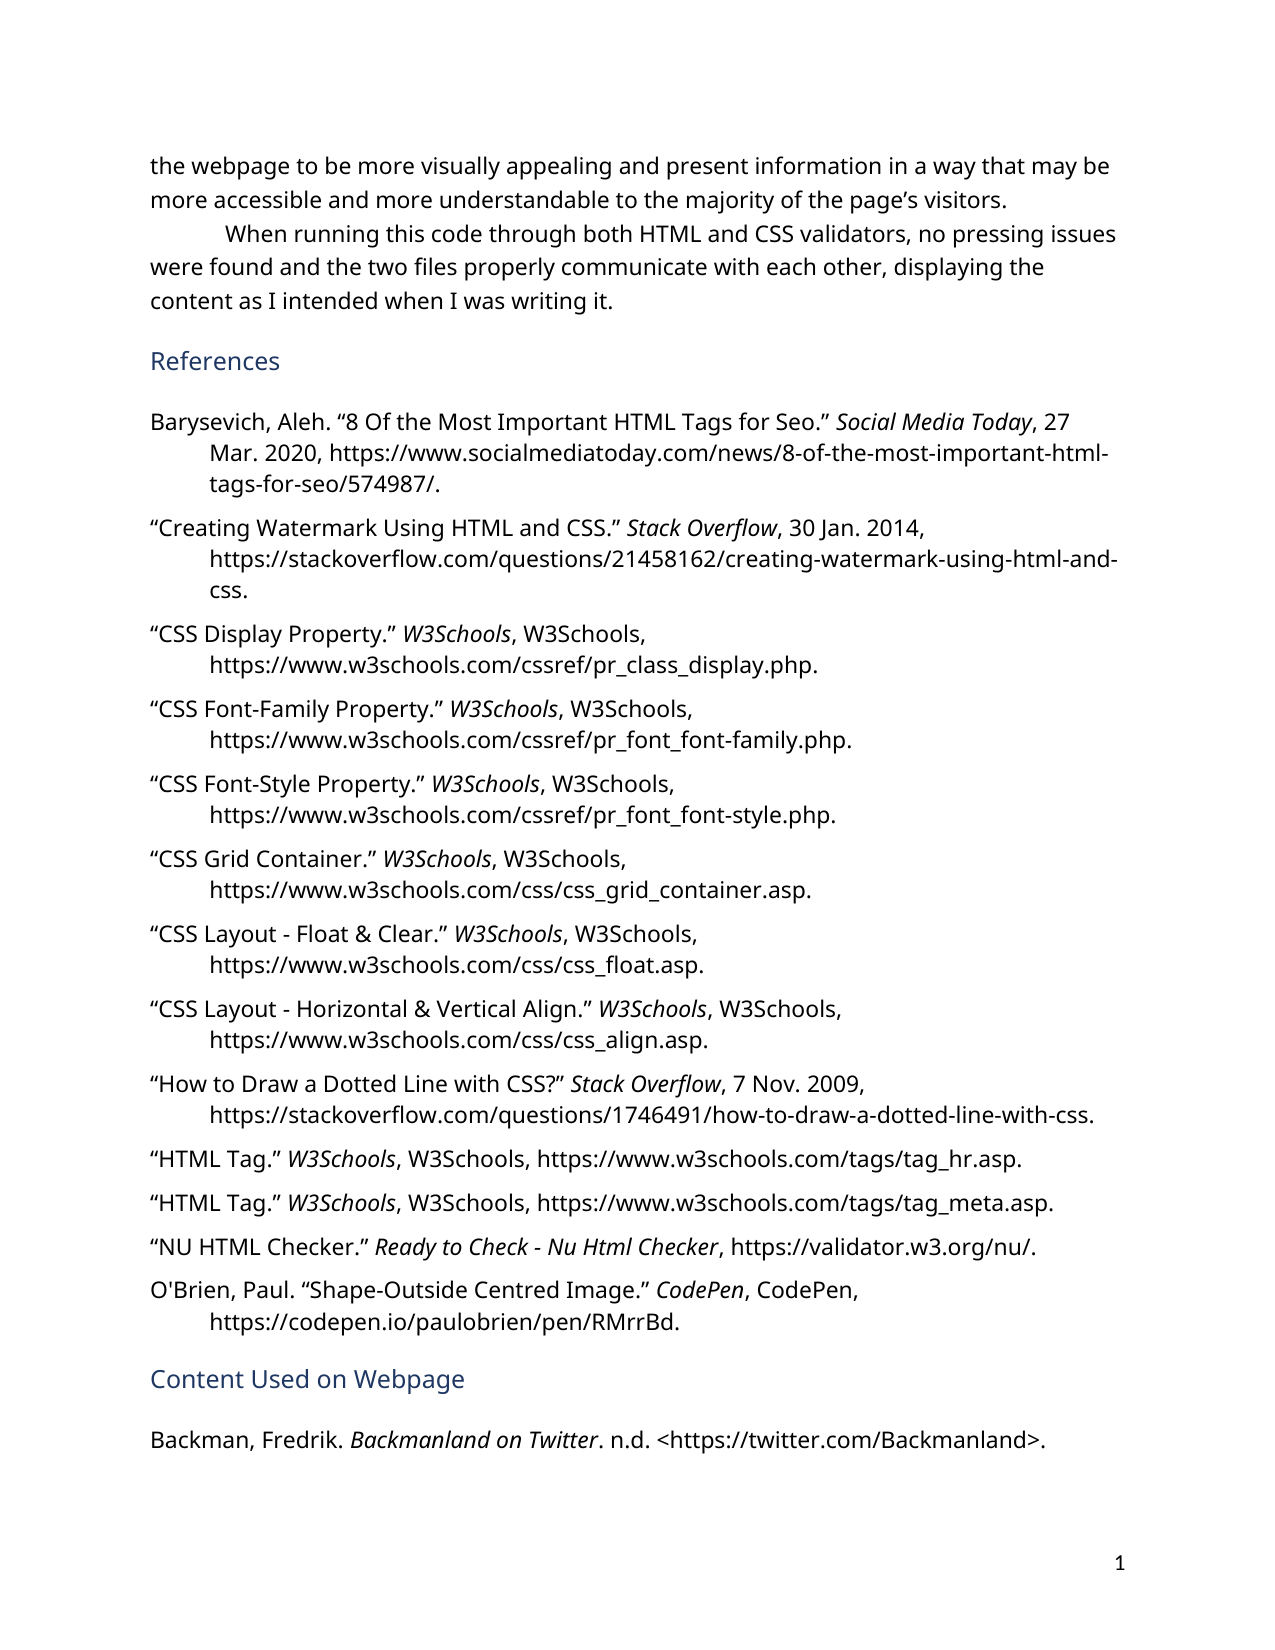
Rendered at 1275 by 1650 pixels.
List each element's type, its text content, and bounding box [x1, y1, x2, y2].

subtitle References [150, 344, 1125, 378]
text “Creating Watermark Using HTML and CSS.” Stack Overflow, 30 Jan. 2014, https://stackoverflow.com/questions/21458162/creating-watermark-using-html-and-css. [150, 512, 1125, 606]
text “CSS Font-Family Property.” W3Schools, W3Schools, https://www.w3schools.com/cssref/pr_font_font-family.php. [150, 693, 1125, 756]
text “NU HTML Checker.” Ready to Check - Nu Html Checker, https://validator.w3.org/nu/. [150, 1231, 1125, 1262]
text O'Brien, Paul. “Shape-Outside Centred Image.” CodePen, CodePen, https://codepen.io/paulobrien/pen/RMrrBd. [150, 1274, 1125, 1337]
text When running this code through both HTML and CSS validators, no pressing issues were found and the two files properly communicate with each other, displaying the content as I intended when I was writing it. [150, 217, 1125, 316]
text “How to Draw a Dotted Line with CSS?” Stack Overflow, 7 Nov. 2009, https://stackoverflow.com/questions/1746491/how-to-draw-a-dotted-line-with-css. [150, 1068, 1125, 1131]
text Barysevich, Aleh. “8 Of the Most Important HTML Tags for Seo.” Social Media Today, 27 Mar. 2020, https://www.socialmediatoday.com/news/8-of-the-most-important-html-tags-for-seo/574987/. [150, 406, 1125, 499]
text “CSS Grid Container.” W3Schools, W3Schools, https://www.w3schools.com/css/css_grid_container.asp. [150, 843, 1125, 906]
text “CSS Font-Style Property.” W3Schools, W3Schools, https://www.w3schools.com/cssref/pr_font_font-style.php. [150, 768, 1125, 831]
text “HTML Tag.” W3Schools, W3Schools, https://www.w3schools.com/tags/tag_hr.asp. [150, 1143, 1125, 1174]
text “HTML Tag.” W3Schools, W3Schools, https://www.w3schools.com/tags/tag_meta.asp. [150, 1187, 1125, 1218]
text “CSS Display Property.” W3Schools, W3Schools, https://www.w3schools.com/cssref/pr_class_display.php. [150, 618, 1125, 681]
text “CSS Layout - Float & Clear.” W3Schools, W3Schools, https://www.w3schools.com/css/css_float.asp. [150, 918, 1125, 981]
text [150, 150, 1125, 215]
text “CSS Layout - Horizontal & Vertical Align.” W3Schools, W3Schools, https://www.w3schools.com/css/css_align.asp. [150, 993, 1125, 1056]
